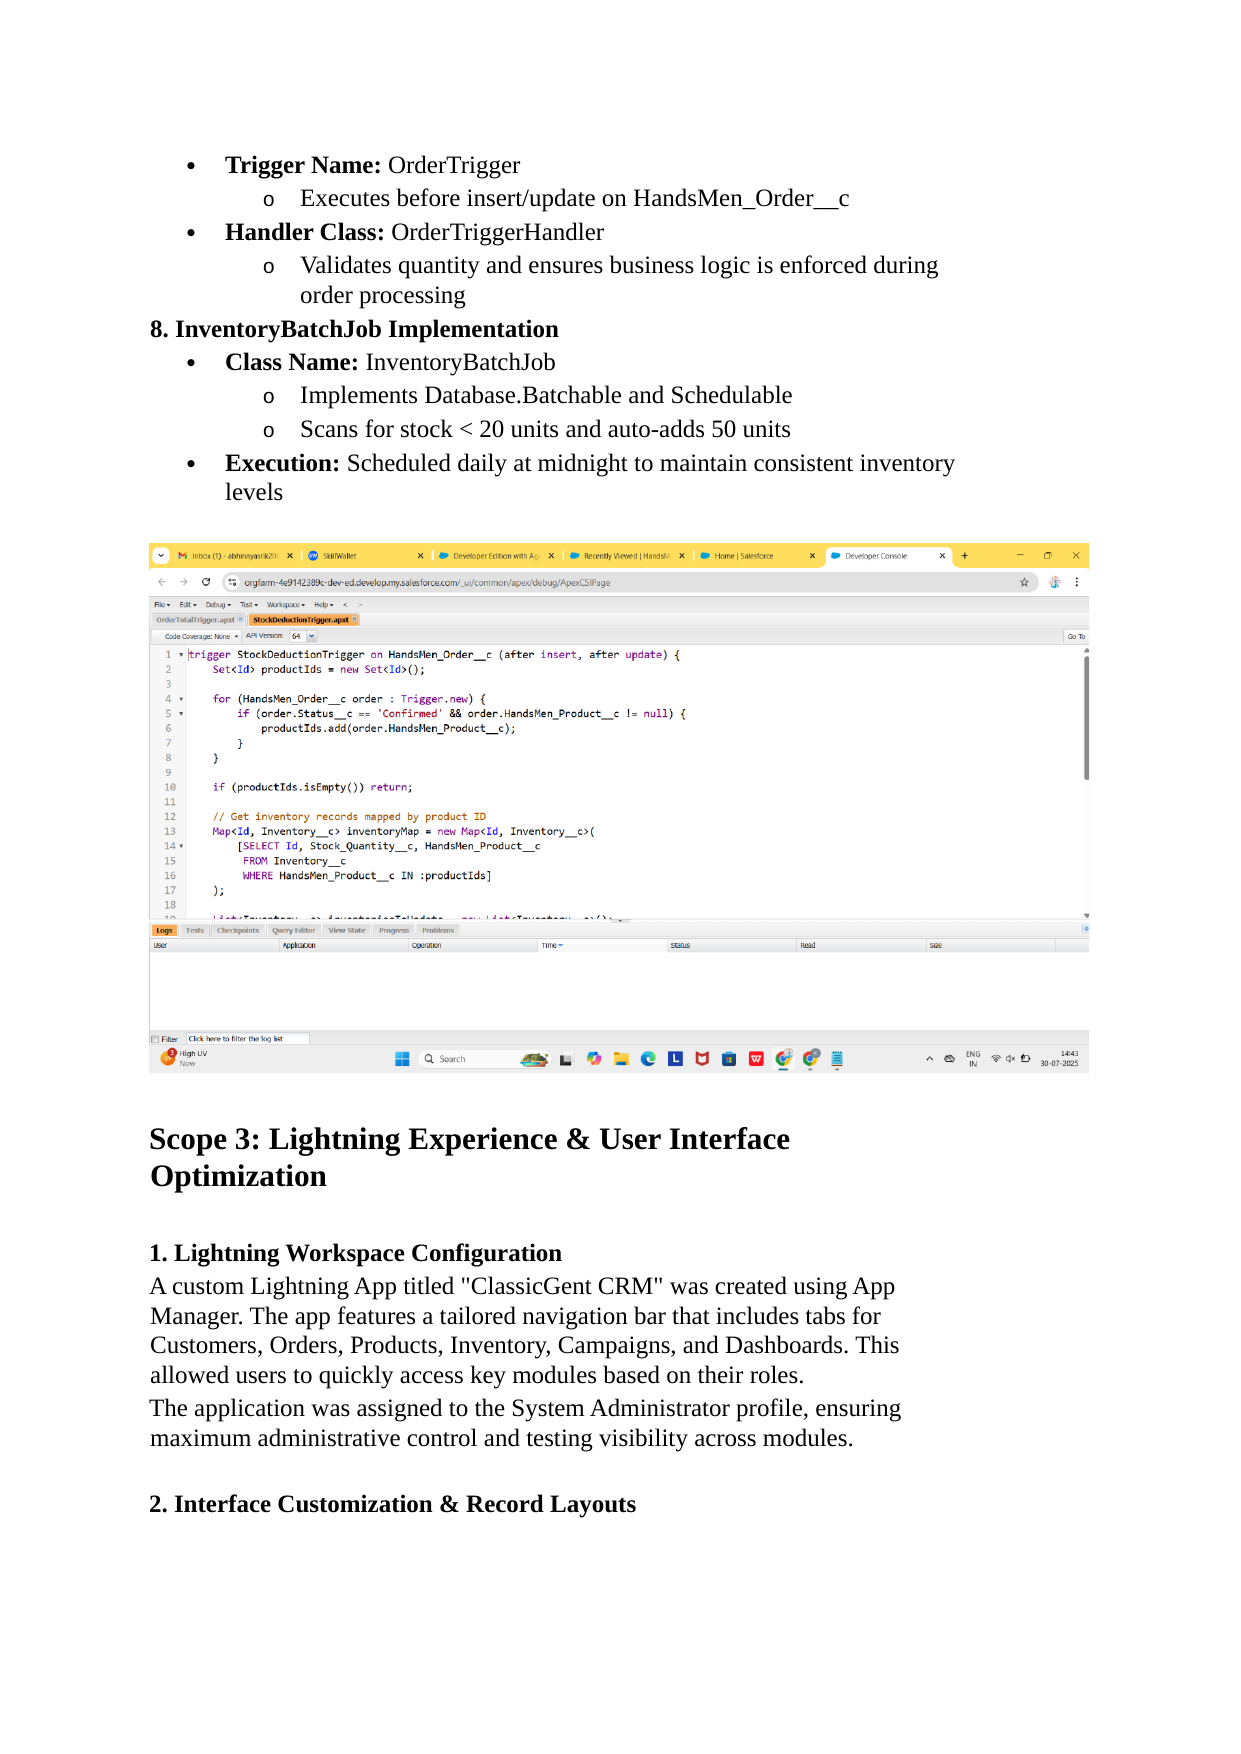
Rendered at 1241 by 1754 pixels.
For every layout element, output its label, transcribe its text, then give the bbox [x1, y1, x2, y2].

text A custom Lightning App titled "ClassicGent CRM" was created using App Manager. The app features a tailored navigation bar that includes tabs for Customers, Orders, Products, Inventory, Campaigns, and Dashboards. This allowed users to quickly access key modules based on their roles. [149, 1271, 964, 1389]
list Executes before insert/update on HandsMen_Order__c [262, 183, 964, 213]
list Execution: Scheduled daily at midnight to maintain consistent inventory levels [187, 448, 964, 506]
text 2. Interface Customization & Record Layouts [149, 1489, 964, 1518]
list Implements Database.Batchable and Schedulable [262, 380, 964, 409]
text Scope 3: Lightning Experience & User Interface Optimization [149, 1120, 964, 1193]
list Validates quantity and ensures business logic is enforced during order processing [262, 250, 964, 309]
list Class Name: InventoryBatchJob [187, 347, 964, 376]
list Handler Class: OrderTriggerHandler [187, 217, 964, 246]
list Scans for stock < 20 units and auto-adds 50 units [262, 414, 964, 443]
text 8. InventoryBatchJob Implementation [150, 314, 964, 342]
text 1. Lightning Workspace Configuration [149, 1238, 964, 1267]
text The application was assigned to the System Administrator profile, ensuring maximum administrative control and testing visibility across modules. [149, 1393, 964, 1451]
list Trigger Name: OrderTrigger [187, 150, 964, 179]
picture [148, 543, 1090, 1073]
